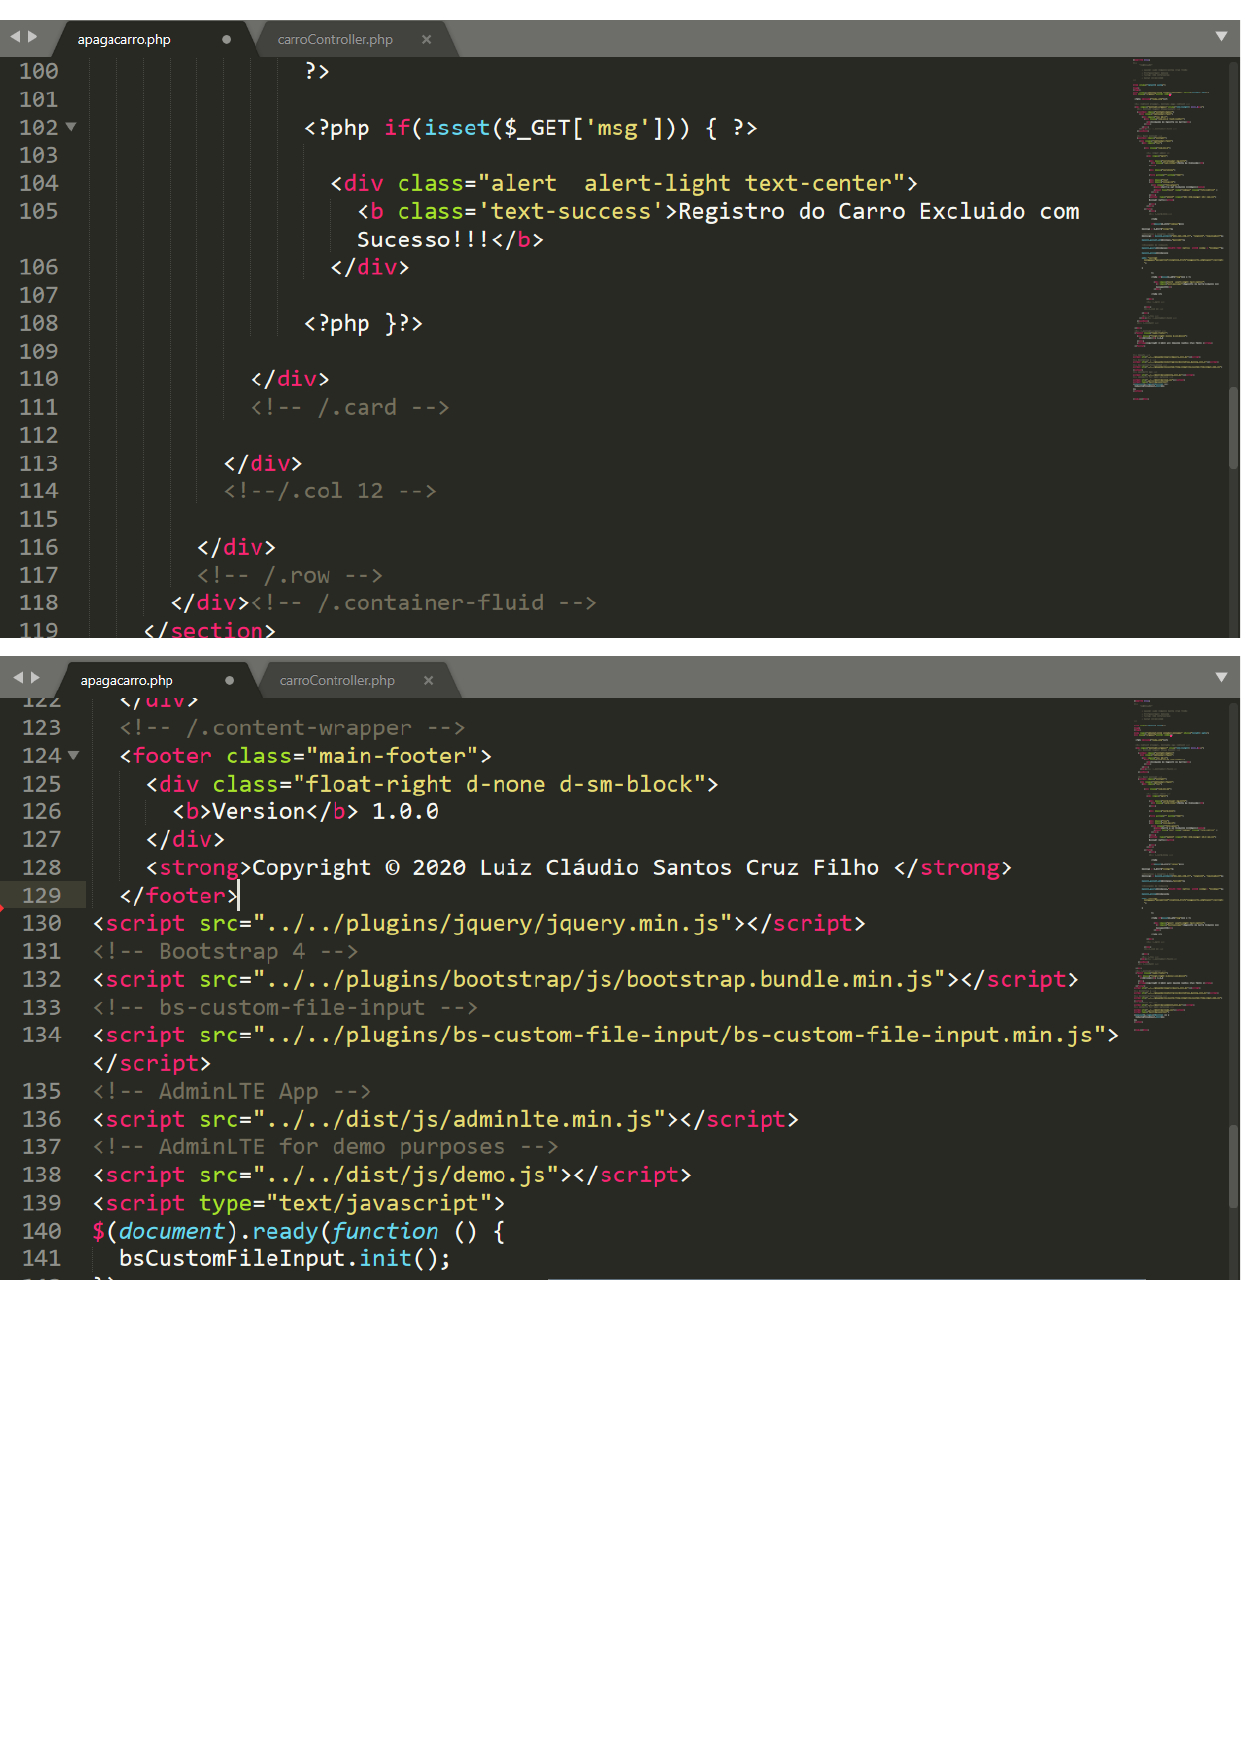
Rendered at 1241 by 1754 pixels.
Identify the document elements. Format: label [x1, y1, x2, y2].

picture [0, 20, 1241, 638]
picture [0, 656, 1241, 1280]
